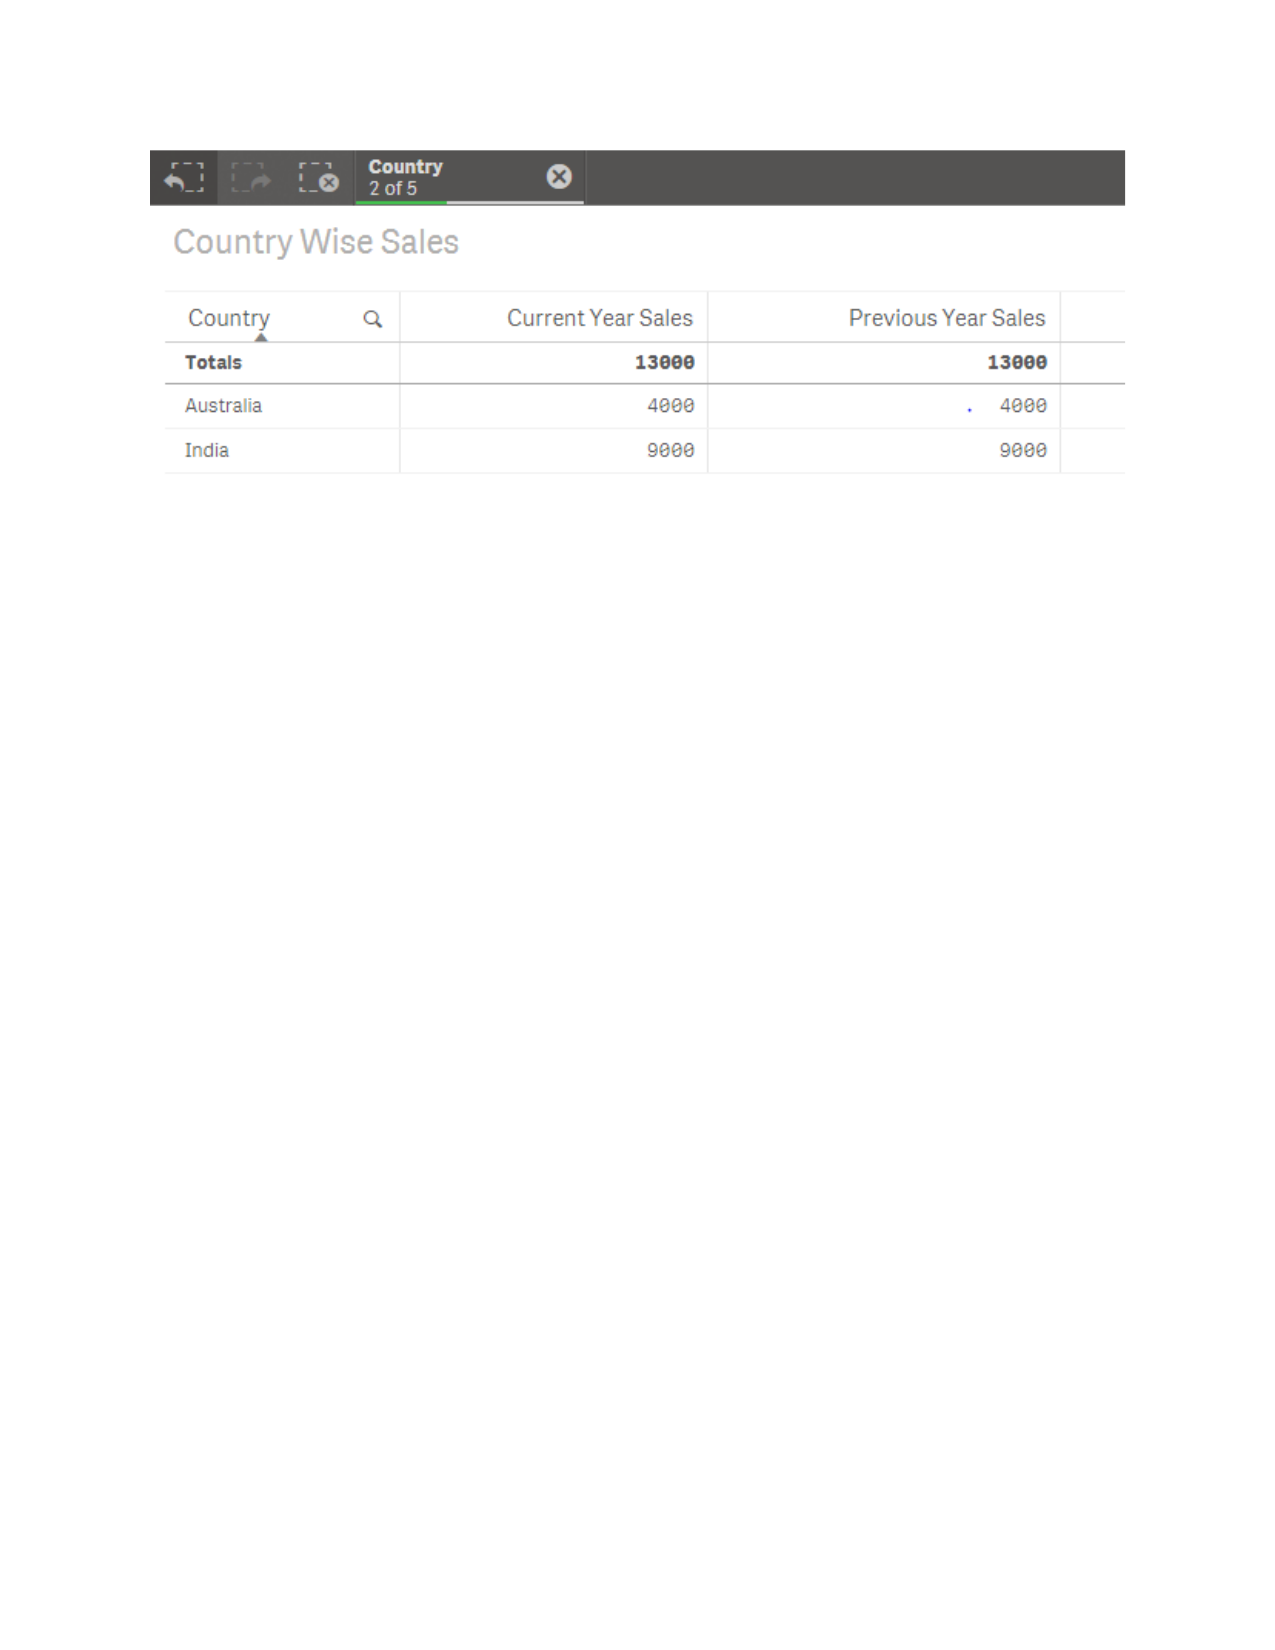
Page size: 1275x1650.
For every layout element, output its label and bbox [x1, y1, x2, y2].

picture [150, 150, 1125, 622]
